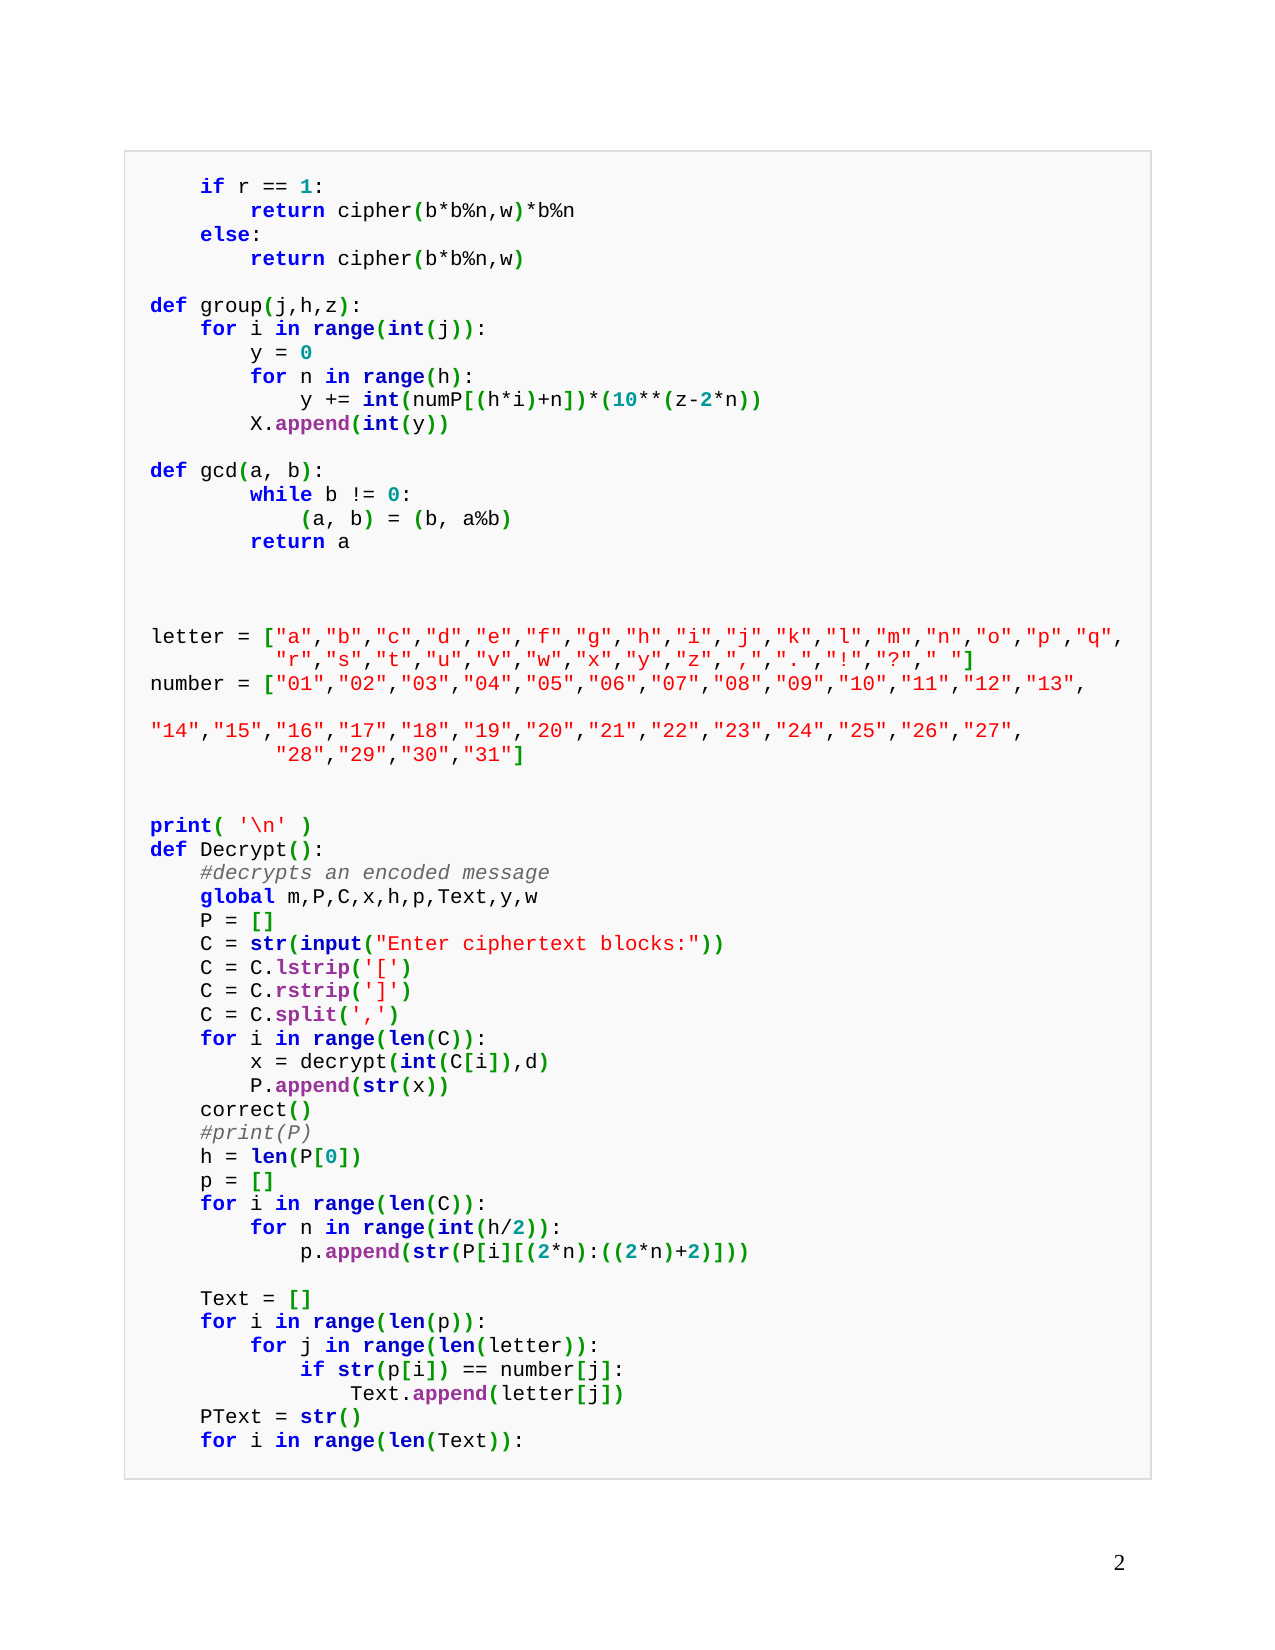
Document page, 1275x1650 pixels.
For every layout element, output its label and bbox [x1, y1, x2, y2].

text [125, 152, 1150, 1478]
